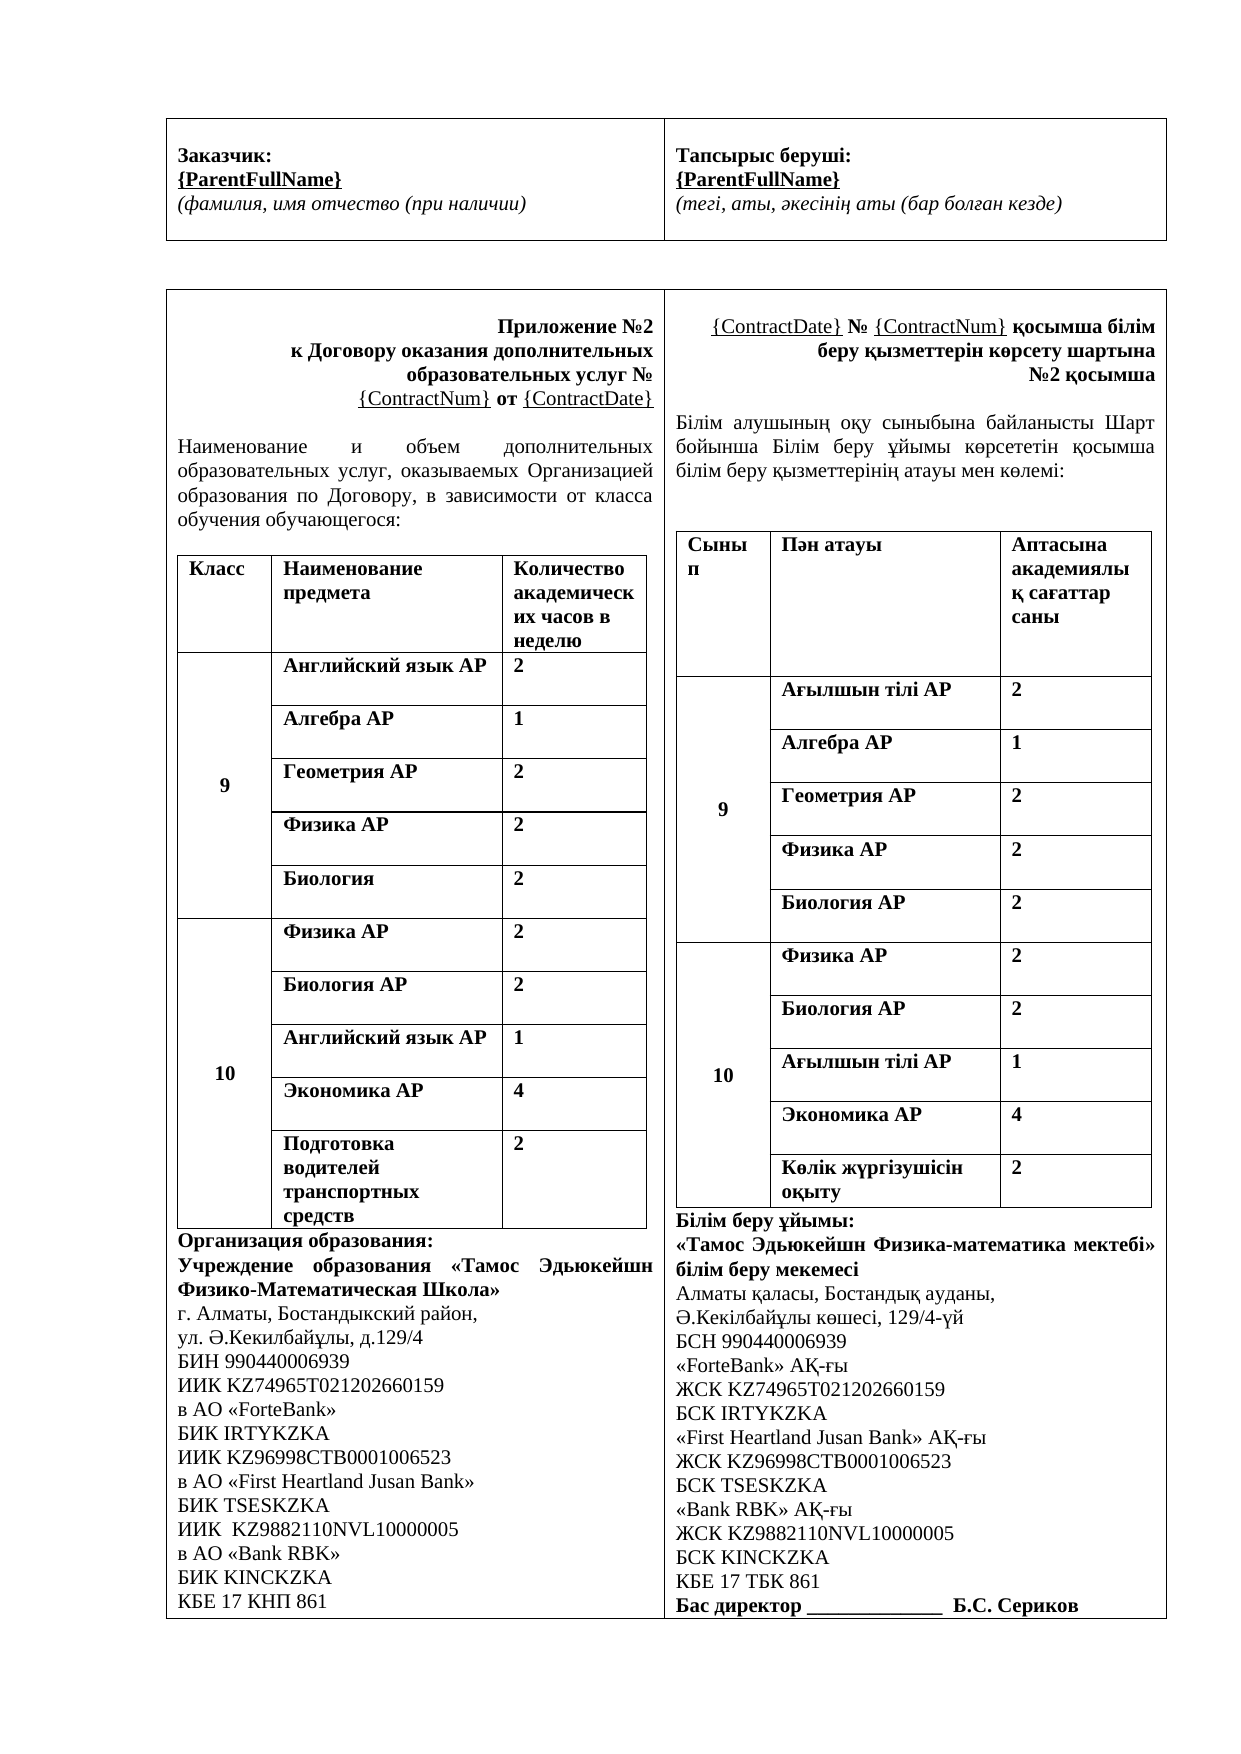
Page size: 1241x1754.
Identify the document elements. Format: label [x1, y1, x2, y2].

table_header [665, 290, 1166, 1617]
table_header [665, 119, 1166, 239]
table_header [167, 119, 664, 239]
table_header [167, 290, 664, 1617]
